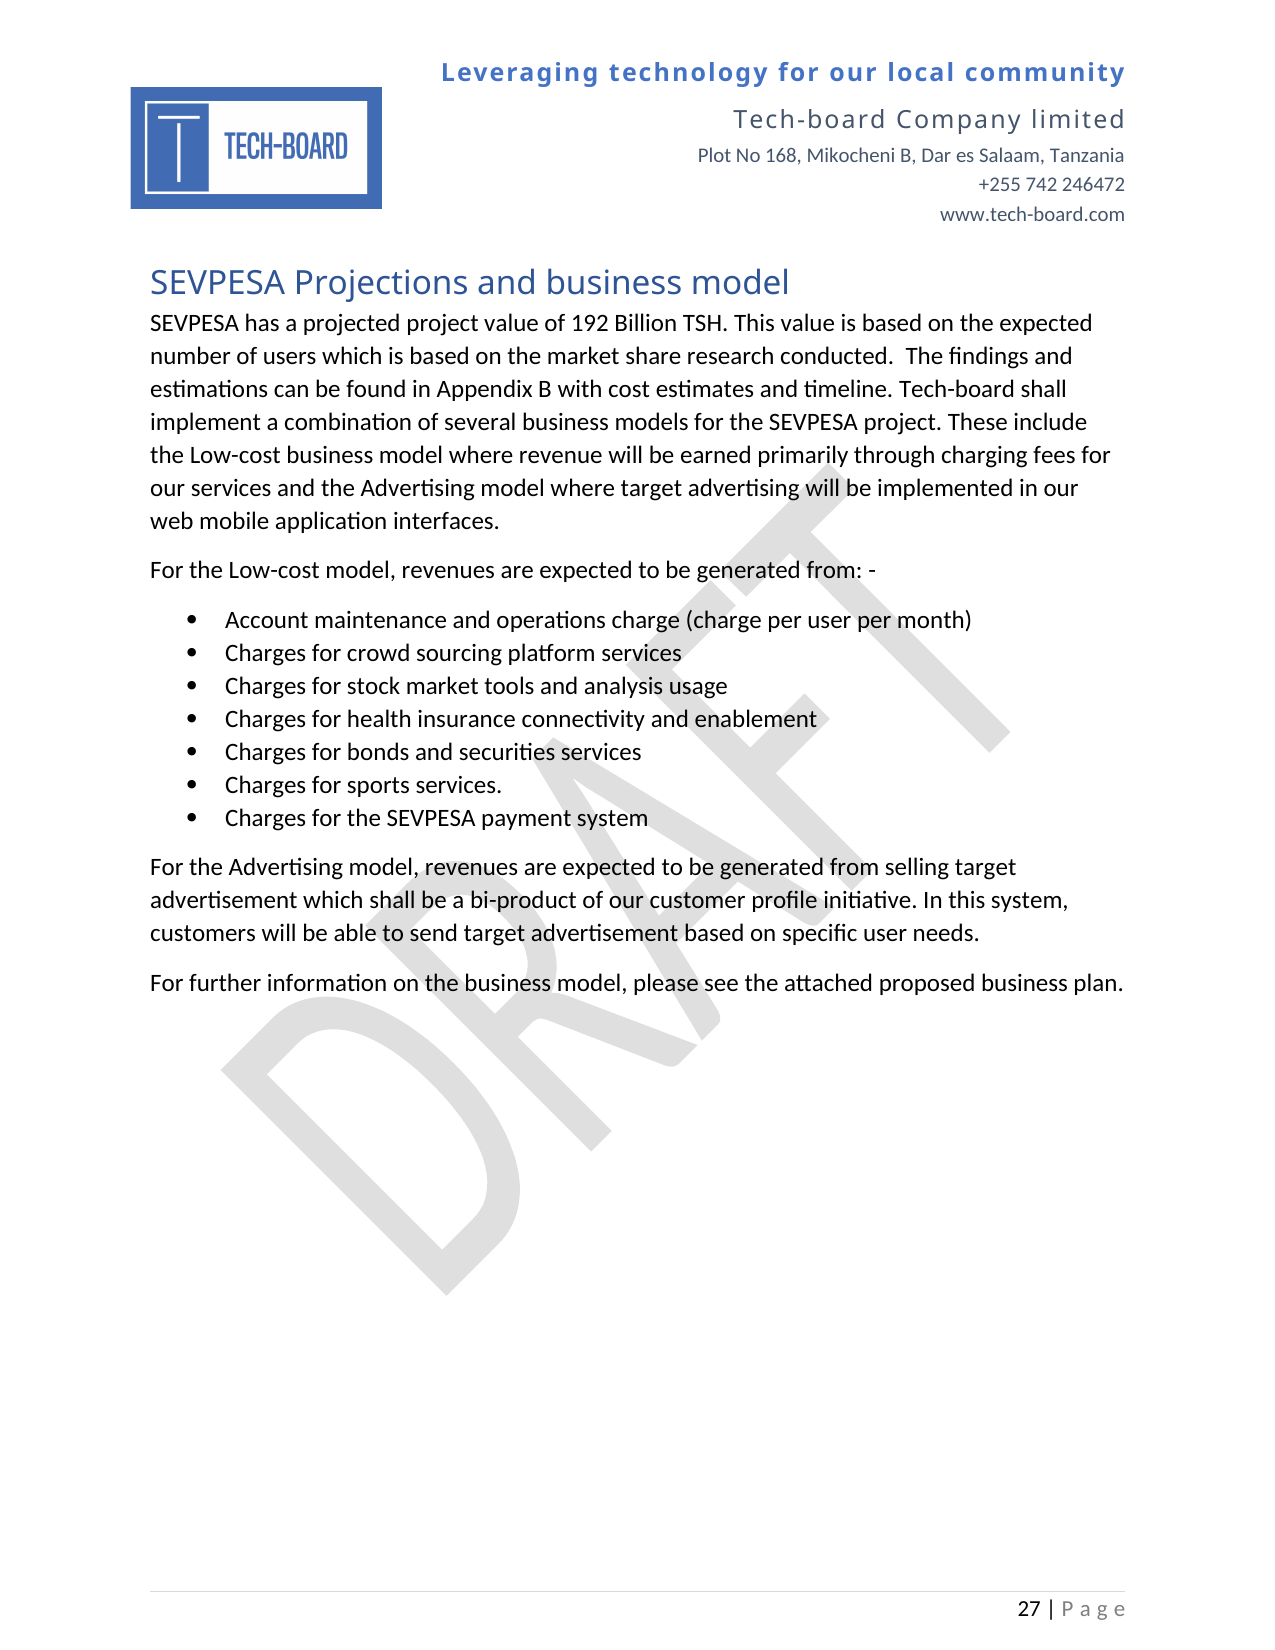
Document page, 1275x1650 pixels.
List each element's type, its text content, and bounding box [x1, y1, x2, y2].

list Charges for health insurance connectivity and enablement [187, 703, 1125, 733]
list Charges for crowd sourcing platform services [187, 637, 1125, 668]
list Charges for stock market tools and analysis usage [187, 670, 1125, 701]
list Charges for the SEVPESA payment system [187, 802, 1125, 832]
text For the Advertising model, revenues are expected to be generated from selling target advertisement which shall be a bi-product of our customer profile initiative. In this system, customers will be able to send target advertisement based on specific user needs. [150, 851, 1125, 948]
list Charges for bonds and securities services [187, 736, 1125, 766]
list Charges for sports services. [187, 769, 1125, 799]
text For the Low-cost model, revenues are expected to be generated from: - [150, 555, 1125, 585]
list Account maintenance and operations charge (charge per user per month) [187, 604, 1125, 635]
subtitle SEVPESA Projections and business model [150, 259, 1125, 304]
text For further information on the business model, please see the attached proposed business plan. [150, 967, 1125, 997]
text SEVPESA has a projected project value of 192 Billion TSH. This value is based on the expected number of users which is based on the market share research conducted. The findings and estimations can be found in Appendix B with cost estimates and timeline. Tech-board shall implement a combination of several business models for the SEVPESA project. These include the Low-cost business model where revenue will be earned primarily through charging fees for our services and the Advertising model where target advertising will be implemented in our web mobile application interfaces. [150, 308, 1125, 536]
picture [130, 87, 382, 209]
